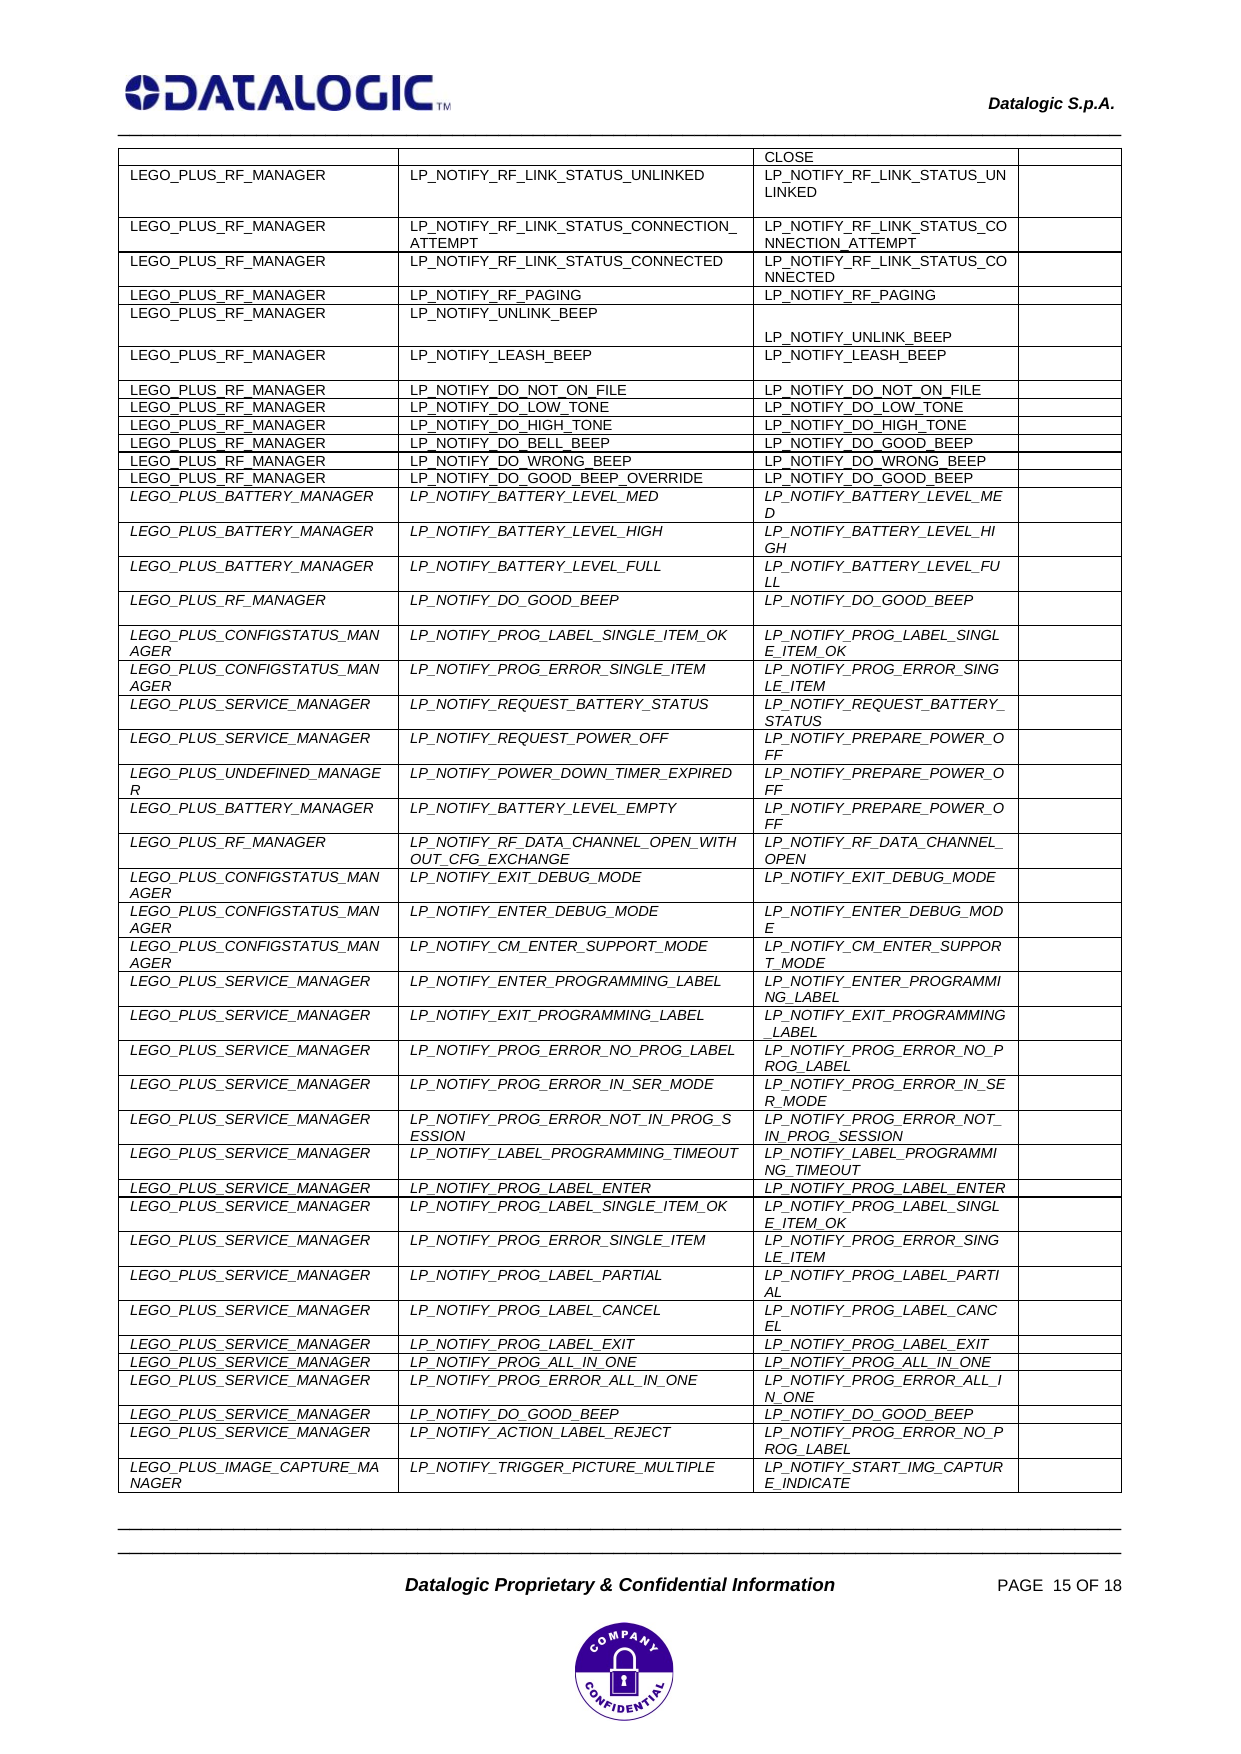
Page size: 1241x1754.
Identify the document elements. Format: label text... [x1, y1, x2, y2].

table_cell [1019, 1232, 1121, 1266]
table_cell LEGO_PLUS_RF_MANAGER [119, 592, 398, 625]
table_cell LP_NOTIFY_DO_LOW_TONE [399, 399, 753, 416]
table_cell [119, 149, 398, 165]
table_cell LP_NOTIFY_DO_HIGH_TONE [754, 417, 1018, 433]
table_cell LEGO_PLUS_SERVICE_MANAGER [119, 1424, 398, 1457]
table_cell LP_NOTIFY_RF_DATA_CHANNEL_OPEN [754, 834, 1018, 867]
table_cell [1019, 149, 1121, 165]
table_cell [1019, 1301, 1121, 1335]
table_cell [1019, 399, 1121, 416]
table_cell LP_NOTIFY_DO_NOT_ON_FILE [754, 381, 1018, 398]
table_cell LP_NOTIFY_DO_BELL_BEEP [399, 435, 753, 451]
table_cell LP_NOTIFY_RF_PAGING [754, 287, 1018, 304]
table_cell LP_NOTIFY_ENTER_PROGRAMMING_LABEL [399, 972, 753, 1006]
table_cell LP_NOTIFY_PREPARE_POWER_OFF [754, 730, 1018, 764]
table_cell [1019, 972, 1121, 1006]
table_cell LP_NOTIFY_POWER_DOWN_TIMER_EXPIRED [399, 765, 753, 798]
table_cell [1019, 938, 1121, 971]
table_cell LP_NOTIFY_PROG_LABEL_PARTIAL [399, 1267, 753, 1300]
table_cell LP_NOTIFY_DO_GOOD_BEEP [399, 1406, 753, 1423]
table_cell LEGO_PLUS_RF_MANAGER [119, 305, 398, 346]
table_cell [1019, 626, 1121, 660]
table_cell [1019, 903, 1121, 937]
table_cell [1019, 1336, 1121, 1353]
table_cell LP_NOTIFY_BATTERY_LEVEL_MED [754, 488, 1018, 522]
table_cell LEGO_PLUS_SERVICE_MANAGER [119, 1232, 398, 1266]
table_cell [1019, 470, 1121, 487]
table_cell [1019, 435, 1121, 451]
table_cell [1019, 287, 1121, 304]
table_cell [1019, 765, 1121, 798]
table_cell LEGO_PLUS_SERVICE_MANAGER [119, 1406, 398, 1423]
picture [575, 1622, 674, 1721]
table_cell LP_NOTIFY_PROG_ERROR_NOT_IN_PROG_SESSION [754, 1111, 1018, 1144]
table_cell LP_NOTIFY_PROG_ERROR_NO_PROG_LABEL [399, 1041, 753, 1075]
table_cell LEGO_PLUS_RF_MANAGER [119, 399, 398, 416]
table_cell [1019, 1354, 1121, 1370]
table_cell LEGO_PLUS_CONFIGSTATUS_MANAGER [119, 869, 398, 902]
picture [125, 75, 451, 111]
table_cell LP_NOTIFY_RF_LINK_STATUS_UNLINKED [754, 166, 1018, 217]
table_cell LP_NOTIFY_PROG_LABEL_SINGLE_ITEM_OK [754, 1198, 1018, 1231]
table_cell LEGO_PLUS_SERVICE_MANAGER [119, 1301, 398, 1335]
table_cell [1019, 834, 1121, 867]
table_cell LP_NOTIFY_BATTERY_LEVEL_MED [399, 488, 753, 522]
table_cell LP_NOTIFY_UNLINK_BEEP [399, 305, 753, 346]
table_cell LP_NOTIFY_PREPARE_POWER_OFF [754, 799, 1018, 833]
table_cell LEGO_PLUS_RF_MANAGER [119, 166, 398, 217]
table_cell LP_NOTIFY_PROG_LABEL_CANCEL [399, 1301, 753, 1335]
table_cell LEGO_PLUS_RF_MANAGER [119, 435, 398, 451]
table_cell [1019, 417, 1121, 433]
table_cell [1019, 1424, 1121, 1457]
table_cell LP_NOTIFY_PROG_ERROR_SINGLE_ITEM [399, 1232, 753, 1266]
table_cell LP_NOTIFY_LEASH_BEEP [399, 347, 753, 380]
table_cell LP_NOTIFY_PROG_ERROR_SINGLE_ITEM [754, 661, 1018, 694]
table_cell [1019, 218, 1121, 251]
table_cell LP_NOTIFY_DO_GOOD_BEEP [754, 435, 1018, 451]
table_cell LP_NOTIFY_DO_NOT_ON_FILE [399, 381, 753, 398]
table_cell LP_NOTIFY_BATTERY_LEVEL_HIGH [399, 523, 753, 556]
table_cell LP_NOTIFY_DO_HIGH_TONE [399, 417, 753, 433]
table_cell LP_NOTIFY_TRIGGER_PICTURE_MULTIPLE [399, 1459, 753, 1492]
table_cell [1019, 347, 1121, 380]
table_cell LP_NOTIFY_ACTION_LABEL_REJECT [399, 1424, 753, 1457]
table_cell LP_NOTIFY_PREPARE_POWER_OFF [754, 765, 1018, 798]
table_cell LP_NOTIFY_ENTER_PROGRAMMING_LABEL [754, 972, 1018, 1006]
table_cell LP_NOTIFY_BATTERY_LEVEL_HIGH [754, 523, 1018, 556]
table_cell [1019, 453, 1121, 469]
table_cell LP_NOTIFY_RF_LINK_STATUS_CONNECTION_ATTEMPT [399, 218, 753, 251]
table_cell LEGO_PLUS_BATTERY_MANAGER [119, 488, 398, 522]
table_cell LP_NOTIFY_RF_LINK_STATUS_CONNECTION_ATTEMPT [754, 218, 1018, 251]
table_cell LP_NOTIFY_LABEL_PROGRAMMING_TIMEOUT [399, 1145, 753, 1179]
table_cell LEGO_PLUS_SERVICE_MANAGER [119, 1336, 398, 1353]
table_cell [1019, 869, 1121, 902]
table_cell LP_NOTIFY_LABEL_PROGRAMMING_TIMEOUT [754, 1145, 1018, 1179]
table_cell LEGO_PLUS_RF_MANAGER [119, 470, 398, 487]
table_cell LEGO_PLUS_SERVICE_MANAGER [119, 1007, 398, 1040]
table_cell LEGO_PLUS_RF_MANAGER [119, 287, 398, 304]
table_cell LP_NOTIFY_RF_LINK_STATUS_CONNECTED [754, 253, 1018, 286]
table_cell LEGO_PLUS_SERVICE_MANAGER [119, 1371, 398, 1405]
table_cell LP_NOTIFY_DO_GOOD_BEEP_OVERRIDE [399, 470, 753, 487]
table_cell LEGO_PLUS_SERVICE_MANAGER [119, 696, 398, 729]
table_cell LP_NOTIFY_DO_GOOD_BEEP [399, 592, 753, 625]
table_cell LEGO_PLUS_RF_MANAGER [119, 417, 398, 433]
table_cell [399, 149, 753, 165]
table_cell LP_NOTIFY_PROG_ALL_IN_ONE [754, 1354, 1018, 1370]
table_cell LP_NOTIFY_PROG_LABEL_EXIT [754, 1336, 1018, 1353]
table_cell LP_NOTIFY_PROG_LABEL_EXIT [399, 1336, 753, 1353]
table_cell LP_NOTIFY_EXIT_PROGRAMMING_LABEL [399, 1007, 753, 1040]
table_cell LP_NOTIFY_UNLINK_BEEP [754, 305, 1018, 346]
table_cell LP_NOTIFY_DO_WRONG_BEEP [754, 453, 1018, 469]
table_cell LEGO_PLUS_BATTERY_MANAGER [119, 557, 398, 591]
table_cell LP_NOTIFY_PROG_ERROR_IN_SER_MODE [754, 1076, 1018, 1109]
table_cell LP_NOTIFY_DO_GOOD_BEEP [754, 470, 1018, 487]
table_cell [1019, 730, 1121, 764]
table_cell LP_NOTIFY_RF_LINK_STATUS_UNLINKED [399, 166, 753, 217]
table_cell LP_NOTIFY_EXIT_DEBUG_MODE [754, 869, 1018, 902]
table_cell [1019, 381, 1121, 398]
table_cell LP_NOTIFY_RF_PAGING [399, 287, 753, 304]
table_cell [1019, 253, 1121, 286]
table_cell LP_NOTIFY_RF_LINK_STATUS_CONNECTED [399, 253, 753, 286]
table_cell LP_NOTIFY_CM_ENTER_SUPPORT_MODE [754, 938, 1018, 971]
table_cell LP_NOTIFY_DO_GOOD_BEEP [754, 592, 1018, 625]
table_cell LP_NOTIFY_CM_ENTER_SUPPORT_MODE [399, 938, 753, 971]
table_cell LEGO_PLUS_SERVICE_MANAGER [119, 1198, 398, 1231]
table_cell LEGO_PLUS_CONFIGSTATUS_MANAGER [119, 626, 398, 660]
table_cell LP_NOTIFY_PROG_ERROR_NOT_IN_PROG_SESSION [399, 1111, 753, 1144]
table_cell [1019, 1111, 1121, 1144]
table_cell LEGO_PLUS_SERVICE_MANAGER [119, 1180, 398, 1196]
table_cell [1019, 1007, 1121, 1040]
table_cell LP_NOTIFY_EXIT_DEBUG_MODE [399, 869, 753, 902]
table_cell LEGO_PLUS_BATTERY_MANAGER [119, 523, 398, 556]
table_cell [119, 1459, 398, 1492]
table_cell LP_NOTIFY_PROG_LABEL_ENTER [399, 1180, 753, 1196]
table_cell LEGO_PLUS_SERVICE_MANAGER [119, 1354, 398, 1370]
table_cell LEGO_PLUS_RF_MANAGER [119, 453, 398, 469]
table_cell LP_NOTIFY_PROG_ERROR_SINGLE_ITEM [754, 1232, 1018, 1266]
table_cell LEGO_PLUS_SERVICE_MANAGER [119, 1145, 398, 1179]
table_cell LP_NOTIFY_PROG_ERROR_ALL_IN_ONE [754, 1371, 1018, 1405]
table_cell LEGO_PLUS_SERVICE_MANAGER [119, 1111, 398, 1144]
table_cell LEGO_PLUS_UNDEFINED_MANAGER [119, 765, 398, 798]
table_cell LP_NOTIFY_PROG_ERROR_ALL_IN_ONE [399, 1371, 753, 1405]
table_cell LEGO_PLUS_RF_MANAGER [119, 253, 398, 286]
table_cell LEGO_PLUS_SERVICE_MANAGER [119, 1041, 398, 1075]
table_cell [1019, 696, 1121, 729]
table_cell [1019, 488, 1121, 522]
table_cell LEGO_PLUS_SERVICE_MANAGER [119, 1076, 398, 1109]
table_cell LEGO_PLUS_CONFIGSTATUS_MANAGER [119, 903, 398, 937]
table_cell [1019, 1406, 1121, 1423]
table_cell LEGO_PLUS_BATTERY_MANAGER [119, 799, 398, 833]
table_cell [1019, 1145, 1121, 1179]
table_cell LEGO_PLUS_RF_MANAGER [119, 347, 398, 380]
table_cell [1019, 799, 1121, 833]
table_cell LP_NOTIFY_PROG_ERROR_IN_SER_MODE [399, 1076, 753, 1109]
table_cell LP_NOTIFY_ENTER_DEBUG_MODE [754, 903, 1018, 937]
table_cell [1019, 592, 1121, 625]
table_cell [1019, 523, 1121, 556]
table_cell LP_NOTIFY_LEASH_BEEP [754, 347, 1018, 380]
table_cell LEGO_PLUS_RF_MANAGER [119, 834, 398, 867]
table_cell LP_NOTIFY_EXIT_PROGRAMMING_LABEL [754, 1007, 1018, 1040]
table_cell LP_NOTIFY_REQUEST_BATTERY_STATUS [754, 696, 1018, 729]
table_cell LP_NOTIFY_BATTERY_LEVEL_EMPTY [399, 799, 753, 833]
table_cell LP_NOTIFY_PROG_ALL_IN_ONE [399, 1354, 753, 1370]
table_cell LP_NOTIFY_PROG_ERROR_SINGLE_ITEM [399, 661, 753, 694]
table_cell LP_NOTIFY_DO_LOW_TONE [754, 399, 1018, 416]
table_cell LP_NOTIFY_RF_DATA_CHANNEL_OPEN_WITHOUT_CFG_EXCHANGE [399, 834, 753, 867]
table_cell LP_NOTIFY_PROG_LABEL_SINGLE_ITEM_OK [399, 626, 753, 660]
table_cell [754, 1459, 1018, 1492]
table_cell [754, 149, 1018, 165]
table_cell LP_NOTIFY_PROG_LABEL_SINGLE_ITEM_OK [754, 626, 1018, 660]
table_cell [1019, 1041, 1121, 1075]
table_cell [1019, 1180, 1121, 1196]
table_cell LP_NOTIFY_BATTERY_LEVEL_FULL [754, 557, 1018, 591]
table_cell [1019, 305, 1121, 346]
table_cell LEGO_PLUS_CONFIGSTATUS_MANAGER [119, 938, 398, 971]
table_cell LEGO_PLUS_RF_MANAGER [119, 218, 398, 251]
table_cell LP_NOTIFY_REQUEST_POWER_OFF [399, 730, 753, 764]
table_cell LP_NOTIFY_ENTER_DEBUG_MODE [399, 903, 753, 937]
table_cell LP_NOTIFY_PROG_LABEL_SINGLE_ITEM_OK [399, 1198, 753, 1231]
table_cell LP_NOTIFY_PROG_LABEL_PARTIAL [754, 1267, 1018, 1300]
table_cell LP_NOTIFY_DO_GOOD_BEEP [754, 1406, 1018, 1423]
table_cell LP_NOTIFY_REQUEST_BATTERY_STATUS [399, 696, 753, 729]
table_cell [1019, 1198, 1121, 1231]
table_cell LEGO_PLUS_SERVICE_MANAGER [119, 730, 398, 764]
table_cell LP_NOTIFY_PROG_LABEL_CANCEL [754, 1301, 1018, 1335]
table_cell LEGO_PLUS_RF_MANAGER [119, 381, 398, 398]
table_cell LP_NOTIFY_DO_WRONG_BEEP [399, 453, 753, 469]
table_cell [1019, 166, 1121, 217]
table_cell LP_NOTIFY_PROG_ERROR_NO_PROG_LABEL [754, 1424, 1018, 1457]
table_cell [1019, 1371, 1121, 1405]
table_cell LEGO_PLUS_CONFIGSTATUS_MANAGER [119, 661, 398, 694]
table_cell [1019, 1267, 1121, 1300]
table_cell LP_NOTIFY_PROG_ERROR_NO_PROG_LABEL [754, 1041, 1018, 1075]
table_cell [1019, 557, 1121, 591]
table_cell LEGO_PLUS_SERVICE_MANAGER [119, 1267, 398, 1300]
table_cell [1019, 1459, 1121, 1492]
table_cell LP_NOTIFY_BATTERY_LEVEL_FULL [399, 557, 753, 591]
table_cell [1019, 1076, 1121, 1109]
table_cell LP_NOTIFY_PROG_LABEL_ENTER [754, 1180, 1018, 1196]
table_cell [1019, 661, 1121, 694]
table_cell LEGO_PLUS_SERVICE_MANAGER [119, 972, 398, 1006]
